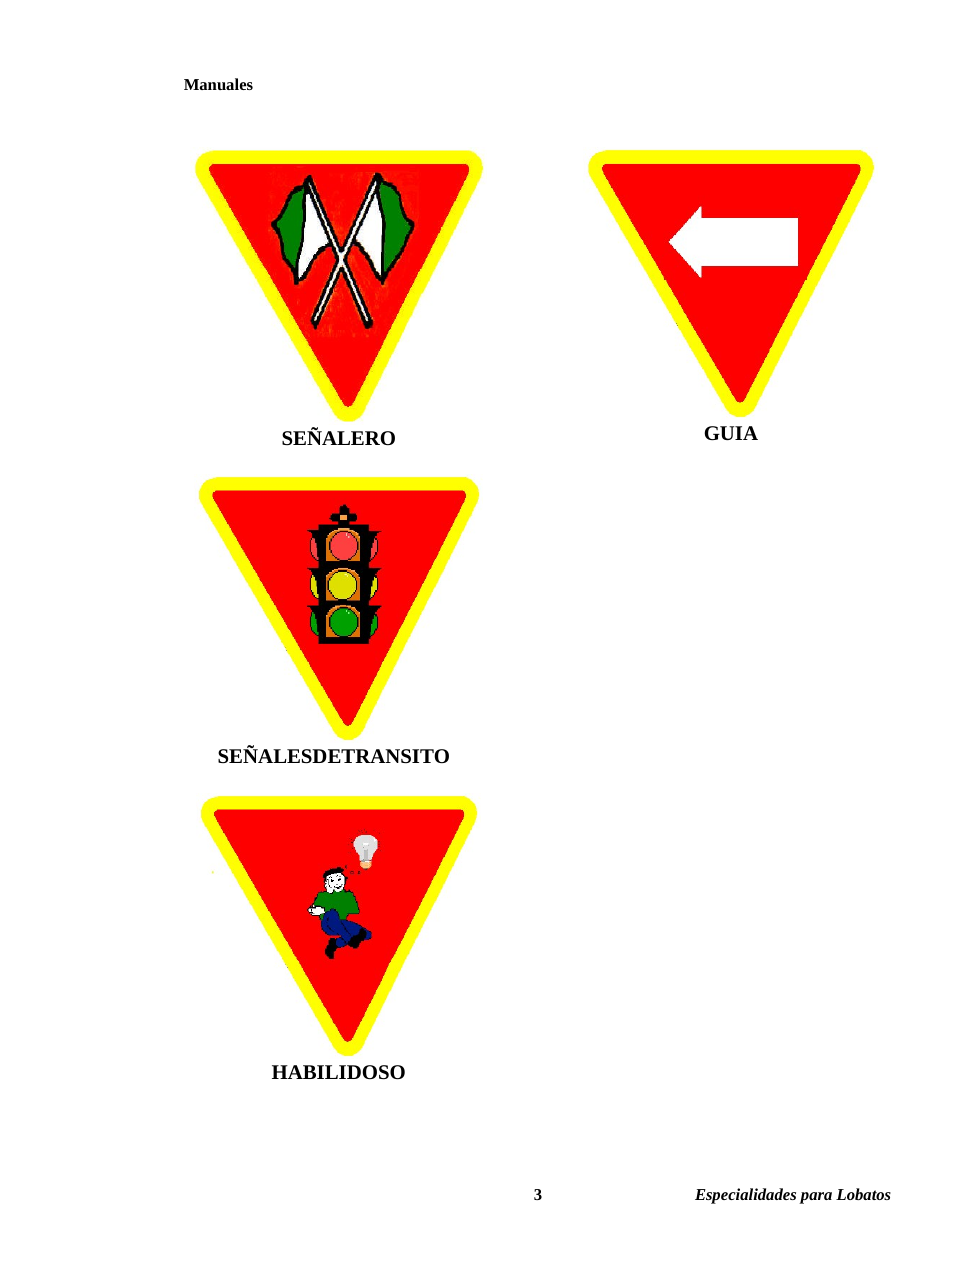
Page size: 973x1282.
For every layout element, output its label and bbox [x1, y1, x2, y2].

picture [583, 147, 878, 420]
picture [196, 793, 481, 1059]
picture [190, 147, 487, 425]
picture [194, 474, 483, 743]
